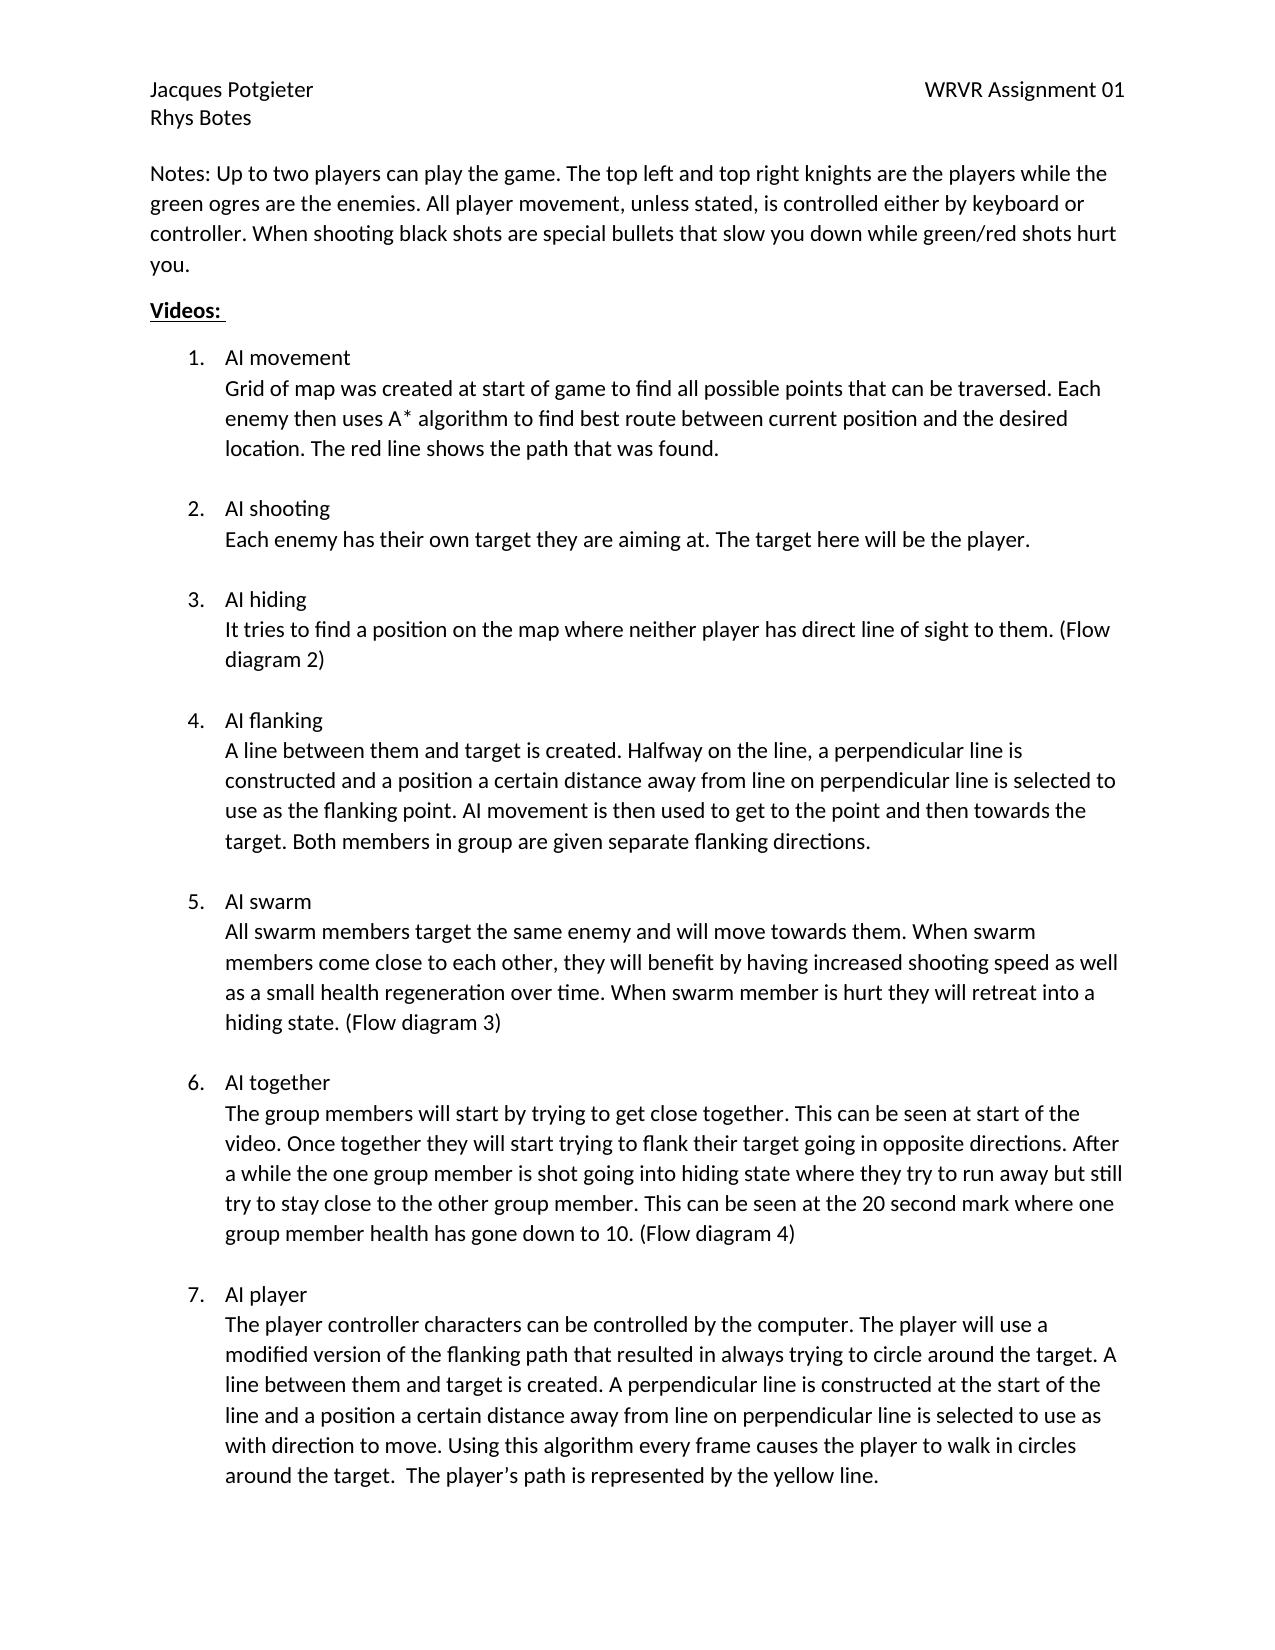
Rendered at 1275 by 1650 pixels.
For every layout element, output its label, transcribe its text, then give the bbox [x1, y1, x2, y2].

text Notes: Up to two players can play the game. The top left and top right knights are the players while the green ogres are the enemies. All player movement, unless stated, is controlled either by keyboard or controller. When shooting black shots are special bullets that slow you down while green/red shots hurt you. [150, 159, 1125, 278]
list The group members will start by trying to get close together. This can be seen at start of the video. Once together they will start trying to flank their target going in opposite directions. After a while the one group member is shot going into hiding state where they try to run away but still try to stay close to the other group member. This can be seen at the 20 second mark where one group member health has gone down to 10. (Flow diagram 4) [225, 1099, 1125, 1247]
list It tries to find a position on the map where neither player has direct line of sight to them. (Flow diagram 2) [225, 615, 1125, 673]
list AI flanking [187, 706, 1125, 734]
list AI swarm [187, 887, 1125, 915]
list AI movement [187, 343, 1125, 371]
list AI shooting [187, 494, 1125, 522]
list Each enemy has their own target they are aiming at. The target here will be the player. [225, 525, 1125, 553]
list AI player [187, 1280, 1125, 1308]
list AI together [187, 1068, 1125, 1096]
list Grid of map was created at start of game to find all possible points that can be traversed. Each enemy then uses A* algorithm to find best route between current position and the desired location. The red line shows the path that was found. [225, 374, 1125, 462]
list All swarm members target the same enemy and will move towards them. When swarm members come close to each other, they will benefit by having increased shooting speed as well as a small health regeneration over time. When swarm member is hurt they will retreat into a hiding state. (Flow diagram 3) [225, 917, 1125, 1036]
text Videos: [150, 297, 1125, 324]
list AI hiding [187, 585, 1125, 613]
list A line between them and target is created. Halfway on the line, a perpendicular line is constructed and a position a certain distance away from line on perpendicular line is selected to use as the flanking point. AI movement is then used to get to the point and then towards the target. Both members in group are given separate flanking directions. [225, 736, 1125, 855]
list The player controller characters can be controlled by the computer. The player will use a modified version of the flanking path that resulted in always trying to circle around the target. A line between them and target is created. A perpendicular line is constructed at the start of the line and a position a certain distance away from line on perpendicular line is selected to use as with direction to move. Using this algorithm every frame causes the player to walk in circles around the target. The player’s path is represented by the yellow line. [225, 1310, 1125, 1489]
